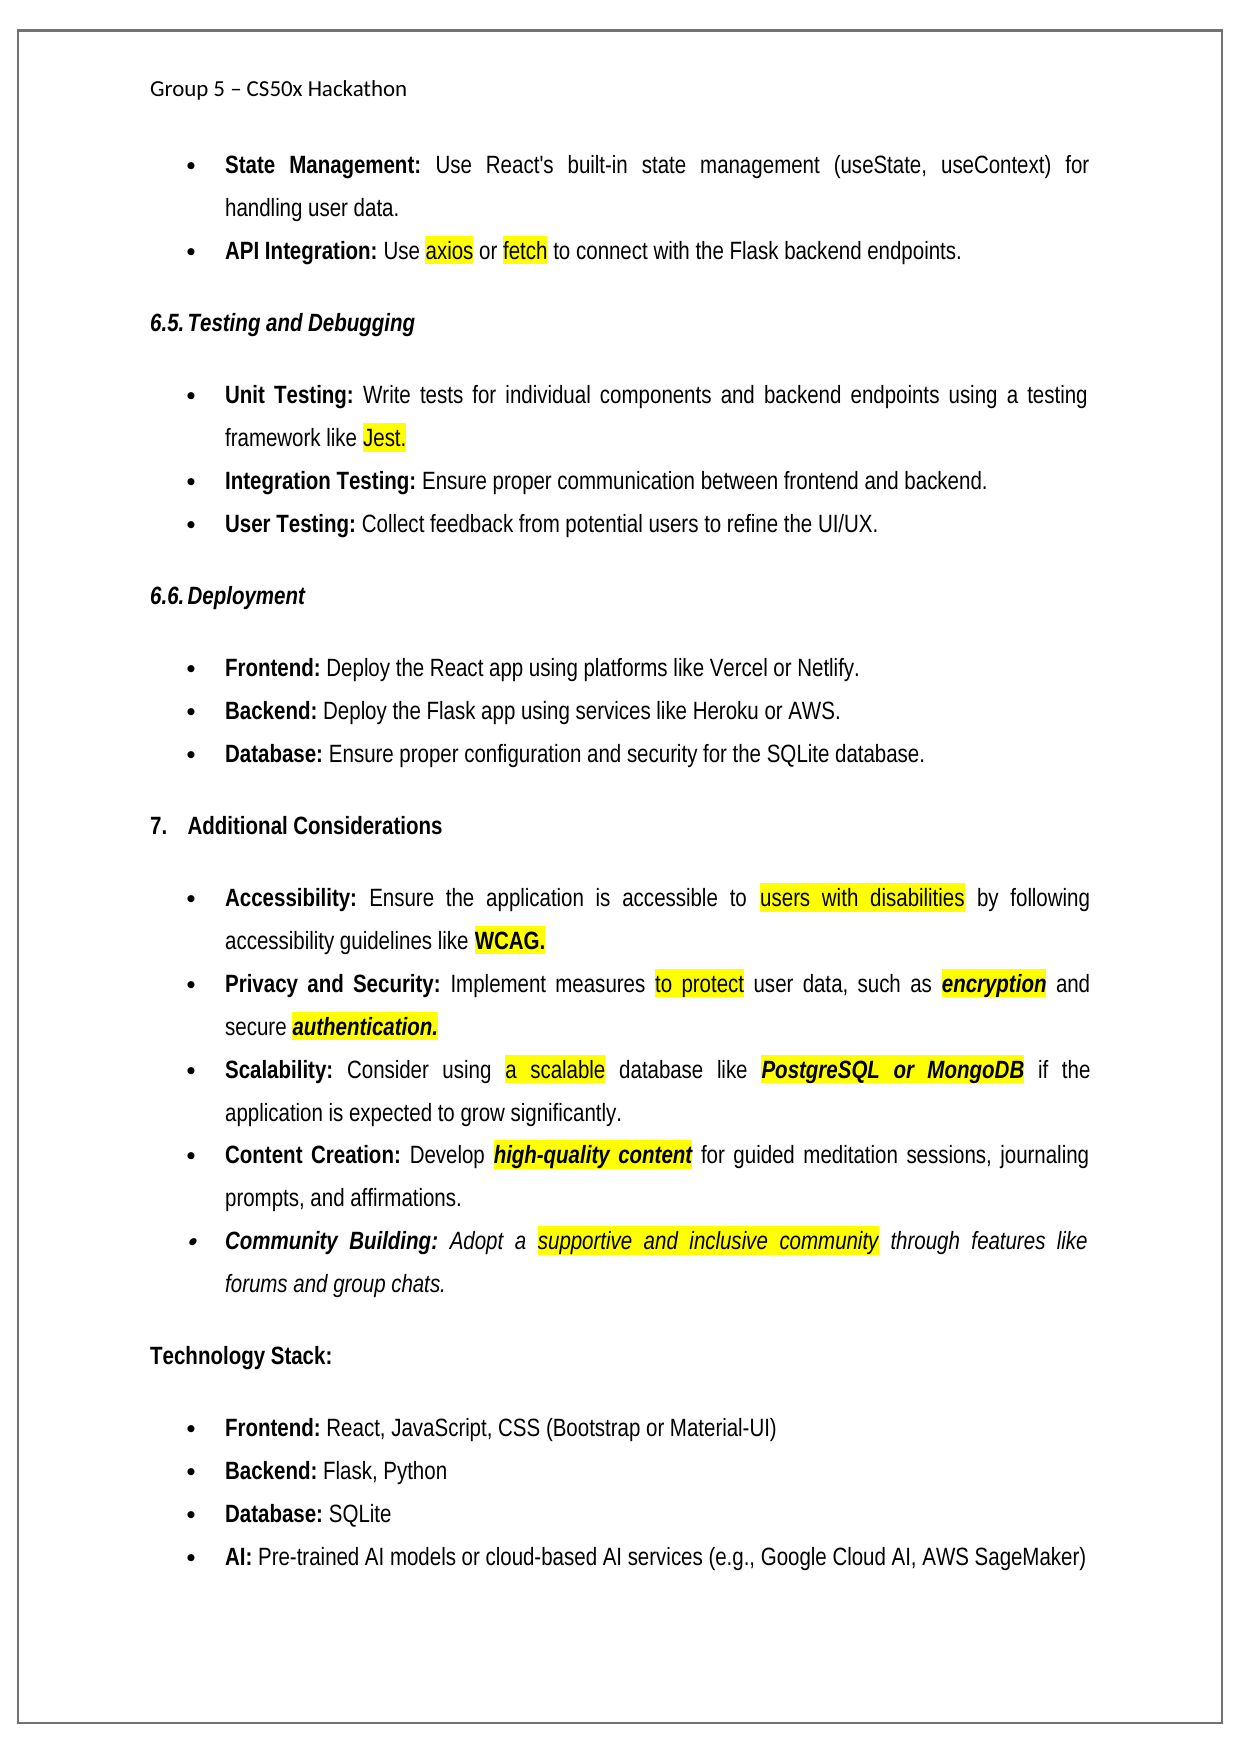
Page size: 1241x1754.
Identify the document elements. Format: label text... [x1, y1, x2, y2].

list Community Building: Adopt a supportive and inclusive community through features like forums and group chats. [187, 1226, 1090, 1298]
list Content Creation: Develop high-quality content for guided meditation sessions, journaling prompts, and affirmations. [187, 1140, 1090, 1212]
list API Integration: Use axios or fetch to connect with the Flask backend endpoints. [187, 236, 425, 264]
list Privacy and Security: Implement measures to protect user data, such as encryption and secure authentication. [187, 969, 1090, 1040]
list Backend: Deploy the Flask app using services like Heroku or AWS. [187, 696, 1090, 724]
list State Management: Use React's built-in state management (useState, useContext) for handling user data. [187, 150, 1090, 222]
list Integration Testing: Ensure proper communication between frontend and backend. [187, 466, 1090, 494]
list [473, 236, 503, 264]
list AI: Pre-trained AI models or cloud-based AI services (e.g., Google Cloud AI, AWS SageMaker) [187, 1542, 1090, 1571]
list Accessibility: Ensure the application is accessible to users with disabilities by following accessibility guidelines like WCAG. [187, 883, 1090, 954]
list Database: SQLite [187, 1499, 1090, 1528]
list Frontend: React, JavaScript, CSS (Bootstrap or Material-UI) [187, 1413, 1090, 1442]
list Unit Testing: Write tests for individual components and backend endpoints using a testing framework like Jest. [187, 380, 1090, 452]
list Database: Ensure proper configuration and security for the SQLite database. [187, 739, 1090, 767]
list Scalability: Consider using a scalable database like PostgreSQL or MongoDB if the application is expected to grow significantly. [187, 1054, 1090, 1126]
list Additional Considerations [150, 811, 1090, 839]
list API Integration: Use axios or fetch to connect with the Flask backend endpoints. [547, 236, 1090, 264]
list Deployment [150, 581, 1090, 609]
text Technology Stack: [150, 1341, 1090, 1370]
list Testing and Debugging [150, 308, 1090, 337]
list Backend: Flask, Python [187, 1456, 1090, 1485]
list Frontend: Deploy the React app using platforms like Vercel or Netlify. [187, 653, 1090, 682]
list User Testing: Collect feedback from potential users to refine the UI/UX. [187, 509, 1090, 537]
